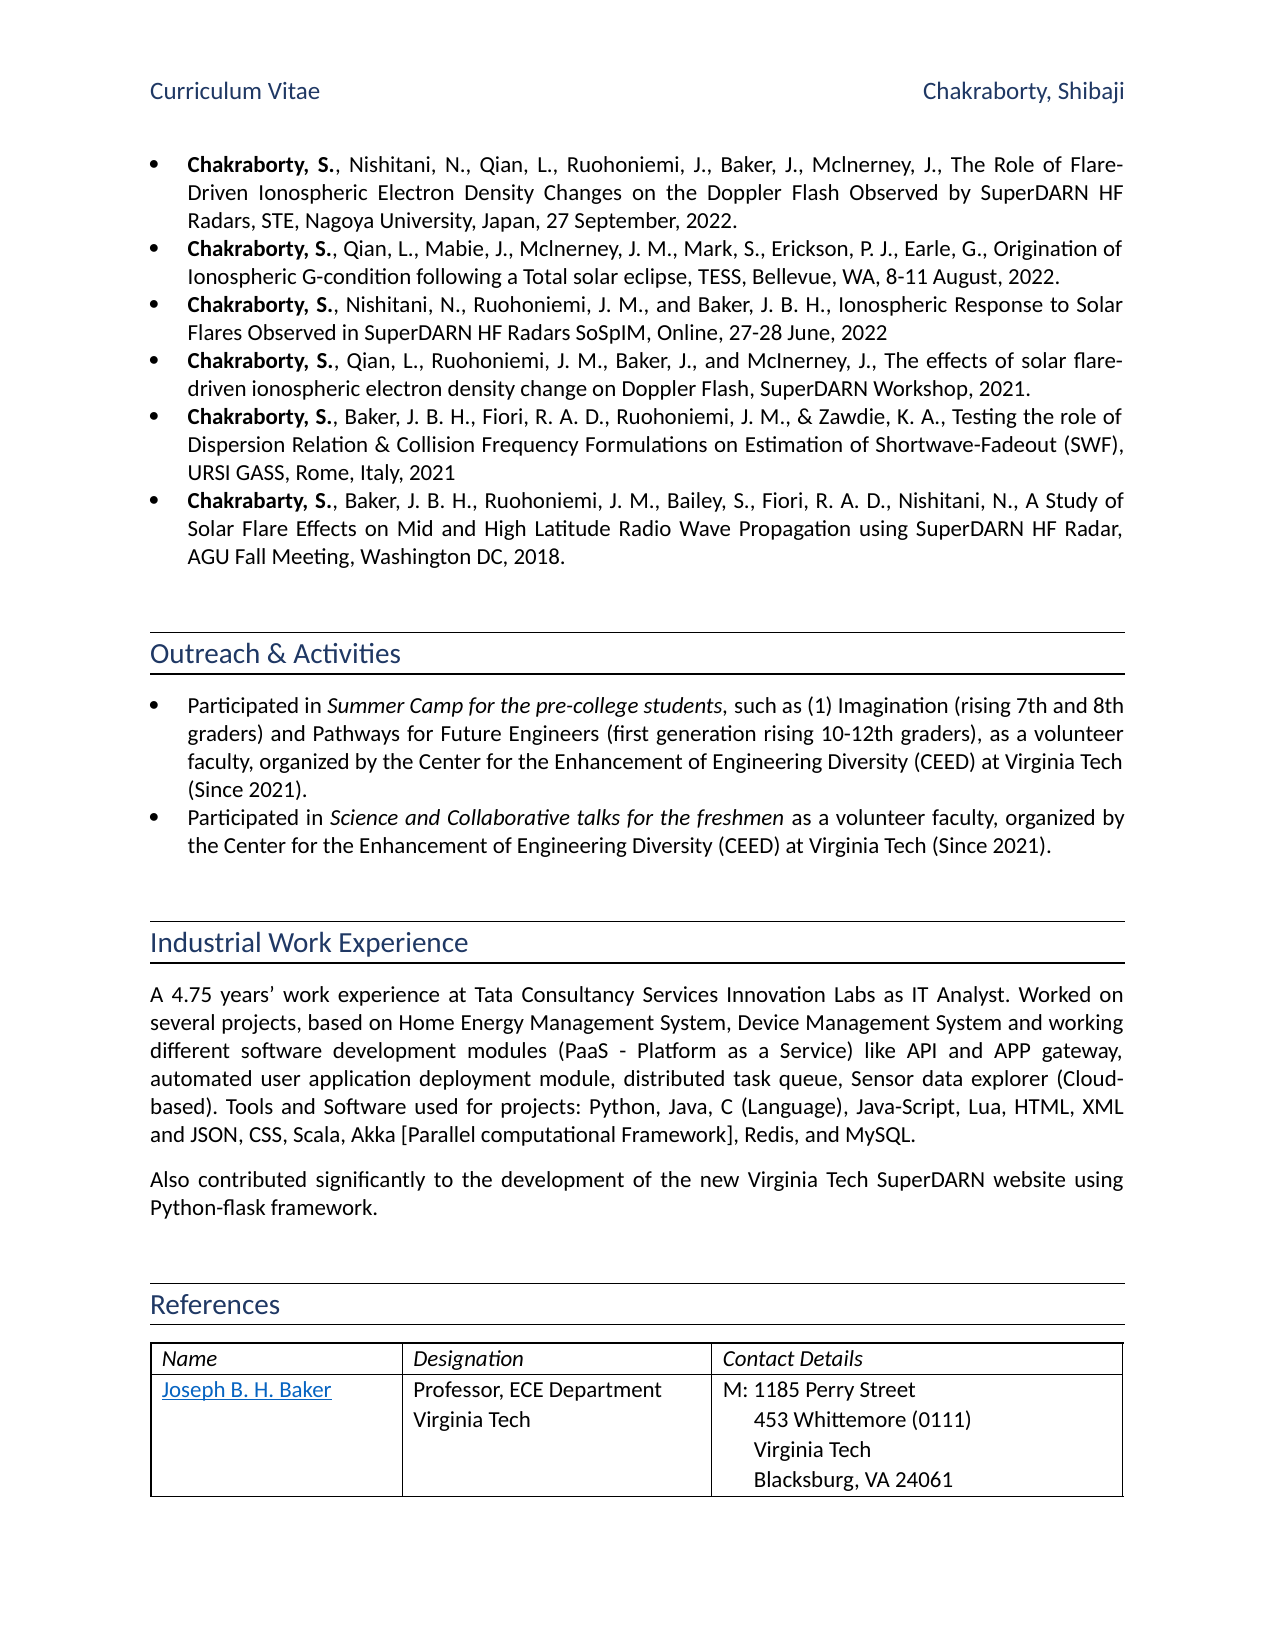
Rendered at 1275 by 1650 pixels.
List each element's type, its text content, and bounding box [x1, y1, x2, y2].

list Chakraborty, S., Qian, L., Mabie, J., Mclnerney, J. M., Mark, S., Erickson, P. J., Earle, G., Origination of Ionospheric G-condition following a Total solar eclipse, TESS, Bellevue, WA, 8-11 August, 2022. [150, 234, 1125, 290]
list Chakraborty, S., Nishitani, N., Qian, L., Ruohoniemi, J., Baker, J., Mclnerney, J., The Role of Flare-Driven Ionospheric Electron Density Changes on the Doppler Flash Observed by SuperDARN HF Radars, STE, Nagoya University, Japan, 27 September, 2022. [150, 150, 1125, 234]
text References [150, 1284, 1125, 1324]
text Outreach & Activities [150, 633, 1125, 673]
text Industrial Work Experience [150, 922, 1125, 962]
text Also contributed significantly to the development of the new Virginia Tech SuperDARN website using Python-flask framework. [150, 1165, 1125, 1221]
text A 4.75 years’ work experience at Tata Consultancy Services Innovation Labs as IT Analyst. Worked on several projects, based on Home Energy Management System, Device Management System and working different software development modules (PaaS - Platform as a Service) like API and APP gateway, automated user application deployment module, distributed task queue, Sensor data explorer (Cloud-based). Tools and Software used for projects: Python, Java, C (Language), Java-Script, Lua, HTML, XML and JSON, CSS, Scala, Akka [Parallel computational Framework], Redis, and MySQL. [150, 980, 1125, 1148]
table_header Name [152, 1344, 402, 1374]
table_header Designation [403, 1344, 711, 1374]
table_cell Professor, ECE Department Virginia Tech [403, 1375, 711, 1496]
list Participated in Science and Collaborative talks for the freshmen as a volunteer faculty, organized by the Center for the Enhancement of Engineering Diversity (CEED) at Virginia Tech (Since 2021). [150, 803, 1125, 859]
table_cell Joseph B. H. Baker [152, 1375, 402, 1496]
list Participated in Summer Camp for the pre-college students, such as (1) Imagination (rising 7th and 8th graders) and Pathways for Future Engineers (first generation rising 10-12th graders), as a volunteer faculty, organized by the Center for the Enhancement of Engineering Diversity (CEED) at Virginia Tech (Since 2021). [150, 691, 1125, 803]
table_cell M: 1185 Perry Street 453 Whittemore (0111) Virginia Tech Blacksburg, VA 24061 E: bakerjb@vt.edu T: (540) 231-3355 [712, 1375, 1122, 1496]
table_header Contact Details [712, 1344, 1122, 1374]
